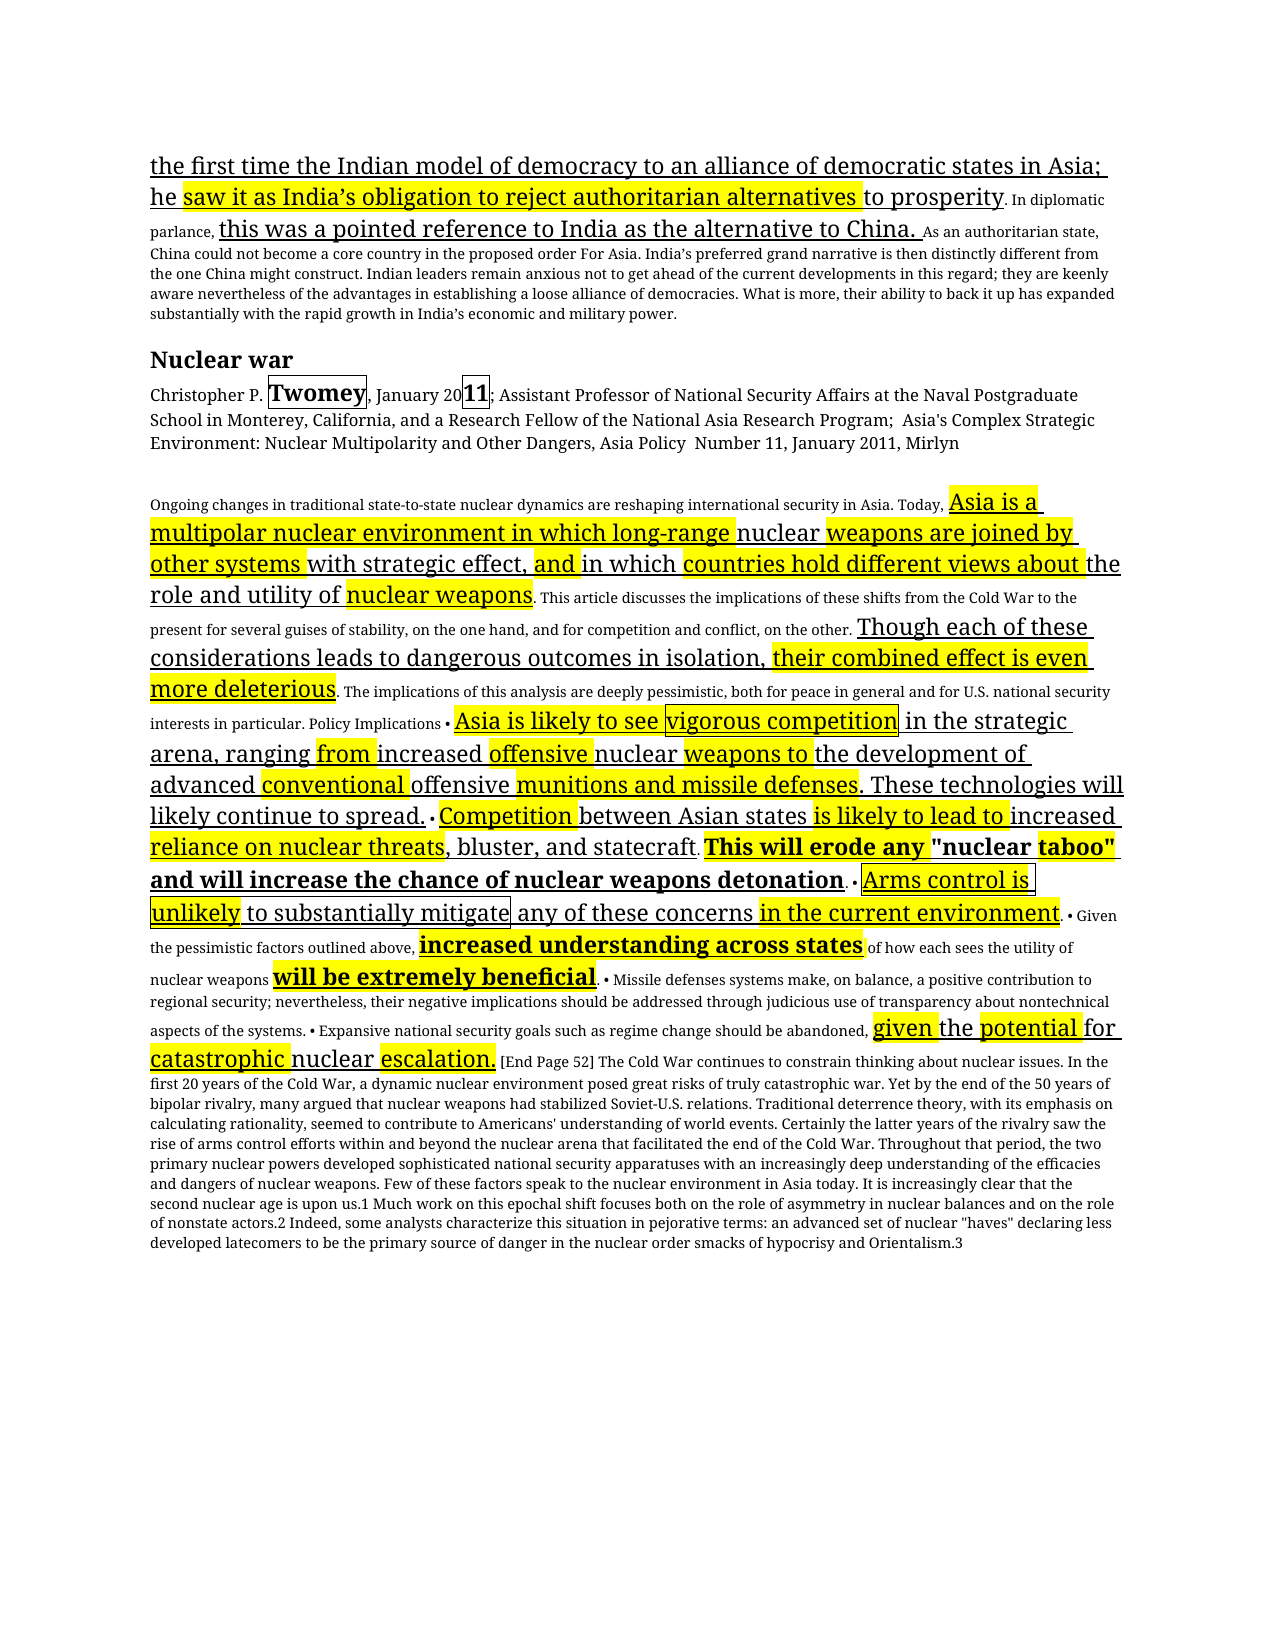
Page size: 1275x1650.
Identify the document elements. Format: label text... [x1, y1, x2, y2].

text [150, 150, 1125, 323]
text Ongoing changes in traditional state-to-state nuclear dynamics are reshaping international security in Asia. Today, Asia is a multipolar nuclear environment in which long-range nuclear weapons are joined by other systems with strategic effect, and in which countries hold different views about the role and utility of nuclear weapons. This article discusses the implications of these shifts from the Cold War to the present for several guises of stability, on the one hand, and for competition and conflict, on the other. Though each of these considerations leads to dangerous outcomes in isolation, their combined effect is even more deleterious. The implications of this analysis are deeply pessimistic, both for peace in general and for U.S. national security interests in particular. Policy Implications • Asia is likely to see vigorous competition in the strategic arena, ranging from increased offensive nuclear weapons to the development of advanced conventional offensive munitions and missile defenses. These technologies will likely continue to spread. • Competition between Asian states is likely to lead to increased reliance on nuclear threats, bluster, and statecraft. This will erode any "nuclear taboo" and will increase the chance of nuclear weapons detonation. • Arms control is unlikely to substantially mitigate any of these concerns in the current environment. • Given the pessimistic factors outlined above, increased understanding across states of how each sees the utility of nuclear weapons will be extremely beneficial. • Missile defenses systems make, on balance, a positive contribution to regional security; nevertheless, their negative implications should be addressed through judicious use of transparency about nontechnical aspects of the systems. • Expansive national security goals such as regime change should be abandoned, given the potential for catastrophic nuclear escalation. [End Page 52] The Cold War continues to constrain thinking about nuclear issues. In the first 20 years of the Cold War, a dynamic nuclear environment posed great risks of truly catastrophic war. Yet by the end of the 50 years of bipolar rivalry, many argued that nuclear weapons had stabilized Soviet-U.S. relations. Traditional deterrence theory, with its emphasis on calculating rationality, seemed to contribute to Americans' understanding of world events. Certainly the latter years of the rivalry saw the rise of arms control efforts within and beyond the nuclear arena that facilitated the end of the Cold War. Throughout that period, the two primary nuclear powers developed sophisticated national security apparatuses with an increasingly deep understanding of the efficacies and dangers of nuclear weapons. Few of these factors speak to the nuclear environment in Asia today. It is increasingly clear that the second nuclear age is upon us.1 Much work on this epochal shift focuses both on the role of asymmetry in nuclear balances and on the role of nonstate actors.2 Indeed, some analysts characterize this situation in pejorative terms: an advanced set of nuclear "haves" declaring less developed latecomers to be the primary source of danger in the nuclear order smacks of hypocrisy and Orientalism.3 [150, 485, 1125, 1253]
text Christopher P. Twomey, January 2011; Assistant Professor of National Security Affairs at the Naval Postgraduate School in Monterey, California, and a Research Fellow of the National Asia Research Program; Asia's Complex Strategic Environment: Nuclear Multipolarity and Other Dangers, Asia Policy Number 11, January 2011, Mirlyn [150, 375, 1125, 454]
subtitle Nuclear war [150, 344, 1125, 375]
